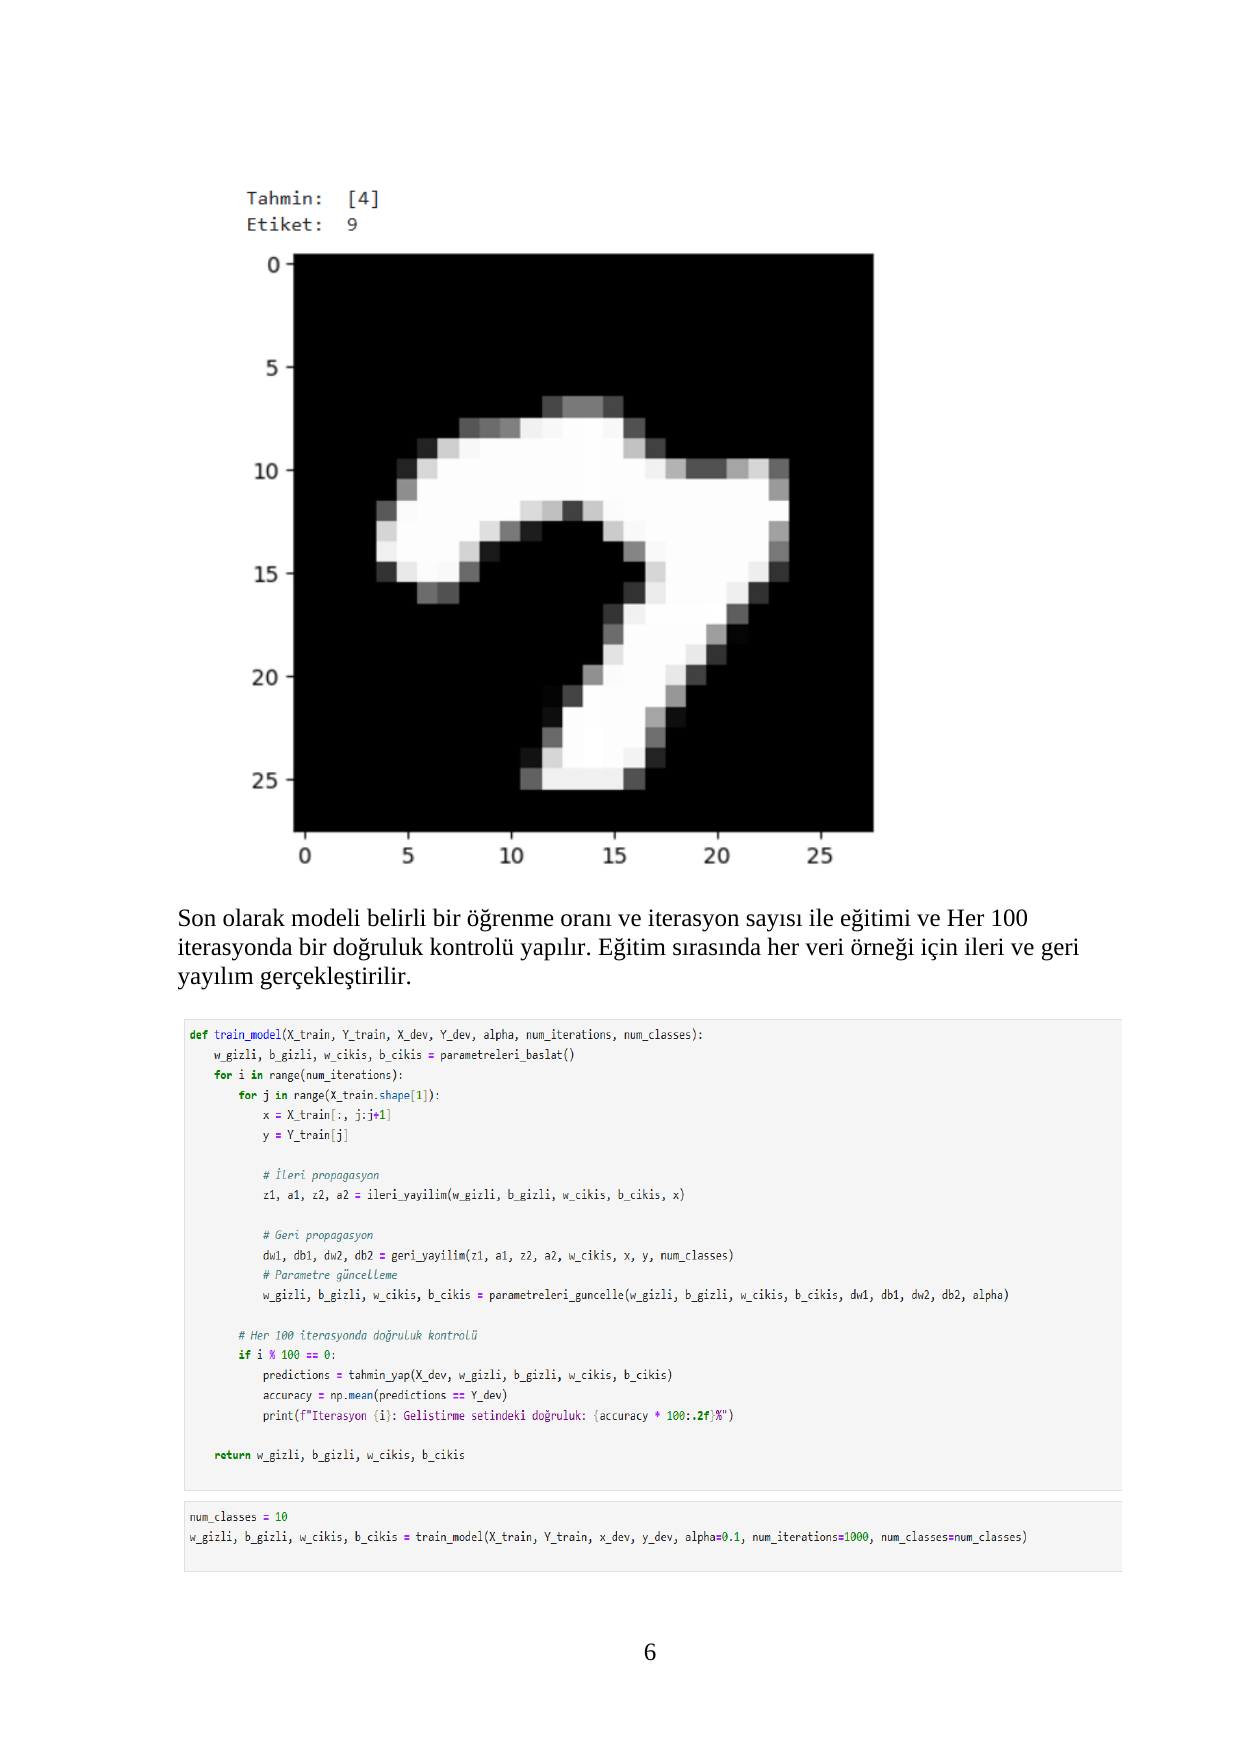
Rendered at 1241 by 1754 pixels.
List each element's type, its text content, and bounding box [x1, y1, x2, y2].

picture [177, 1018, 1123, 1574]
picture [177, 177, 960, 875]
text Son olarak modeli belirli bir öğrenme oranı ve iterasyon sayısı ile eğitimi ve Her 100 iterasyonda bir doğruluk kontrolü yapılır. Eğitim sırasında her veri örneği için ileri ve geri yayılım gerçekleştirilir. [177, 903, 1122, 990]
